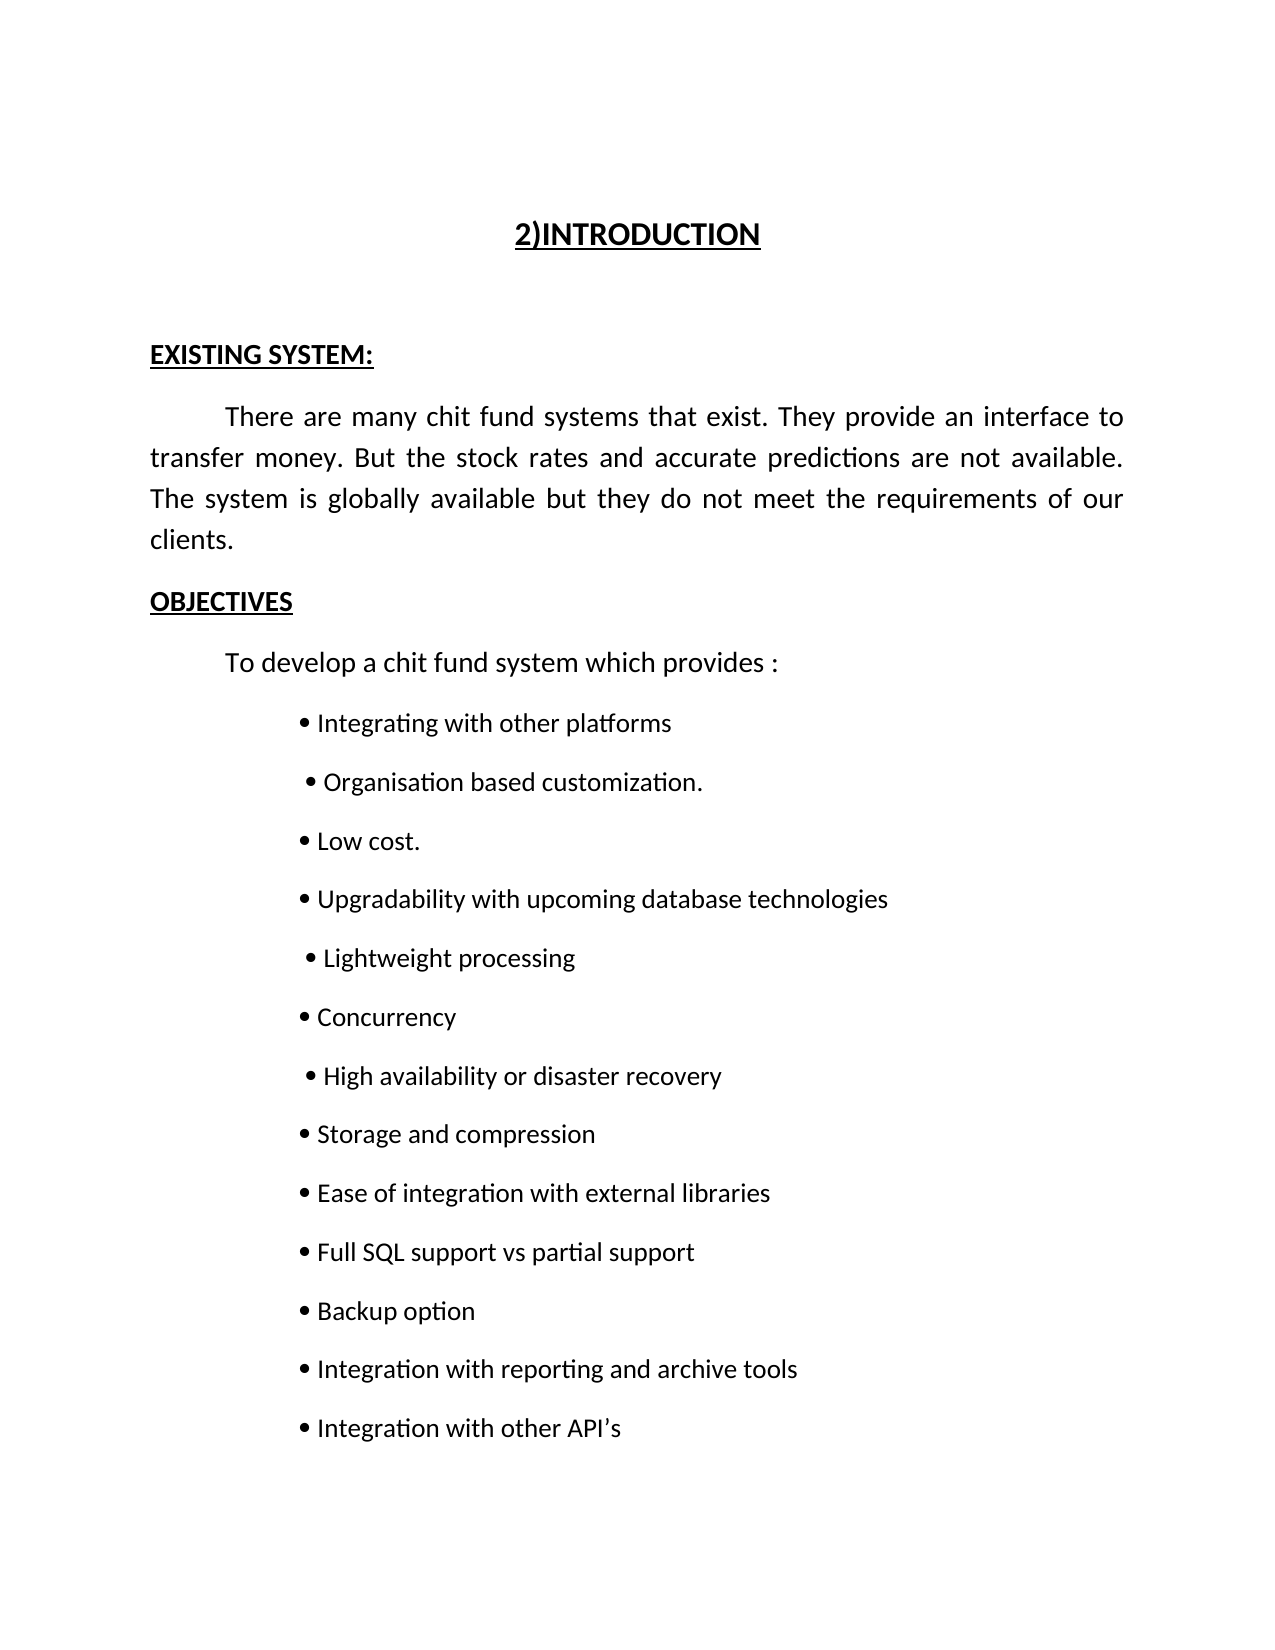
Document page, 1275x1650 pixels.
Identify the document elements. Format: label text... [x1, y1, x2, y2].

text Upgradability with upcoming database technologies [225, 882, 1125, 916]
text EXISTING SYSTEM: [150, 336, 1125, 372]
text High availability or disaster recovery [225, 1059, 1125, 1092]
text Integration with other API’s [225, 1411, 1125, 1444]
text Backup option [225, 1294, 1125, 1327]
text There are many chit fund systems that exist. They provide an interface to transfer money. But the stock rates and accurate predictions are not available. The system is globally available but they do not meet the requirements of our clients. [150, 398, 1125, 557]
text 2)INTRODUCTION [150, 213, 1125, 254]
text Integrating with other platforms [225, 706, 1125, 739]
text Concurrency [225, 1000, 1125, 1033]
text Lightweight processing [225, 941, 1125, 974]
text Ease of integration with external libraries [225, 1176, 1125, 1209]
text Integration with reporting and archive tools [225, 1352, 1125, 1386]
text Organisation based customization. [225, 765, 1125, 798]
text OBJECTIVES [150, 583, 1125, 618]
text Storage and compression [225, 1117, 1125, 1151]
text To develop a chit fund system which provides : [150, 644, 1125, 680]
text Low cost. [225, 824, 1125, 857]
text Full SQL support vs partial support [225, 1235, 1125, 1268]
